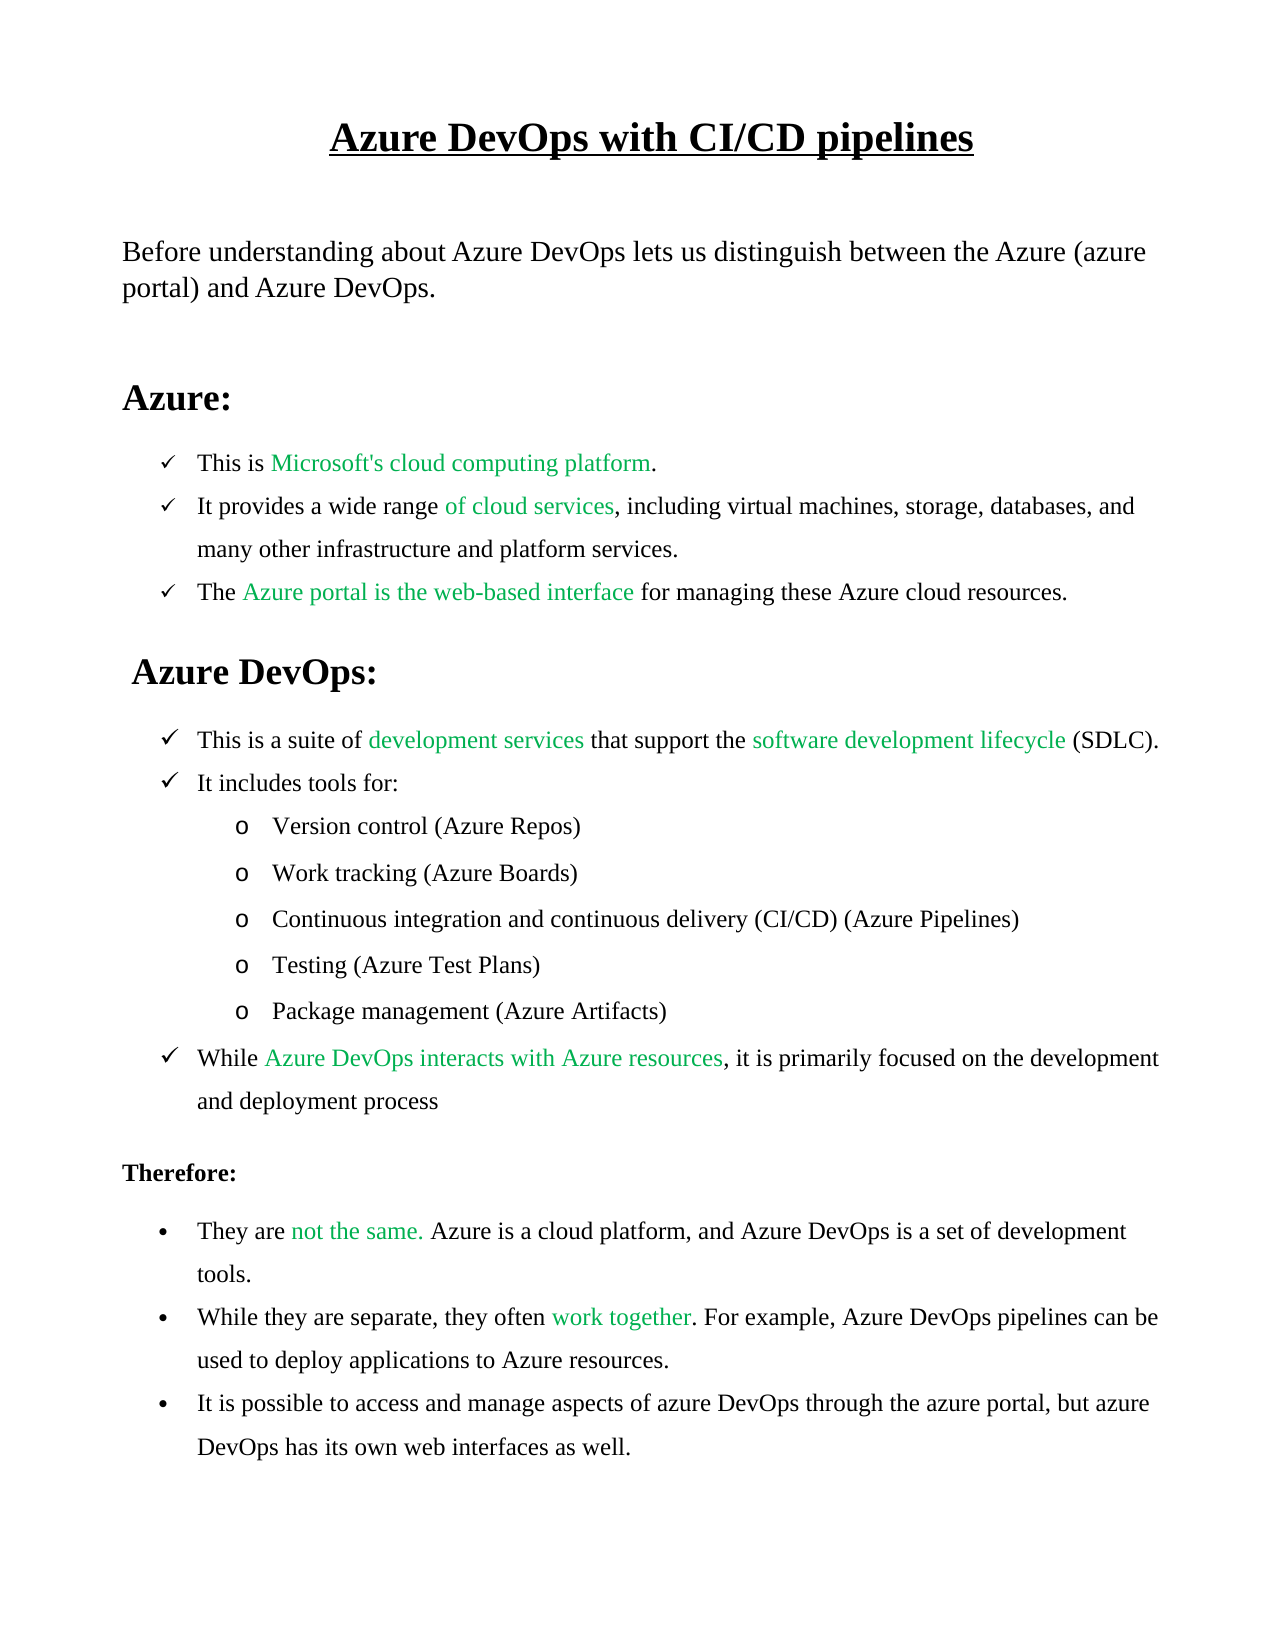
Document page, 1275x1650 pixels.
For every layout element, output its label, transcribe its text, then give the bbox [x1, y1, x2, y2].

list Version control (Azure Repos) [234, 811, 1181, 842]
list Continuous integration and continuous delivery (CI/CD) (Azure Pipelines) [234, 904, 1181, 935]
list The Azure portal is the web-based interface for managing these Azure cloud resources. [159, 577, 1181, 606]
list It is possible to access and manage aspects of azure DevOps through the azure portal, but azure DevOps has its own web interfaces as well. [159, 1388, 1181, 1460]
list Package management (Azure Artifacts) [234, 996, 1181, 1027]
list While Azure DevOps interacts with Azure resources, it is primarily focused on the development and deployment process [159, 1043, 1181, 1114]
list While they are separate, they often work together. For example, Azure DevOps pipelines can be used to deploy applications to Azure resources. [159, 1302, 1181, 1374]
list Work tracking (Azure Boards) [234, 858, 1181, 888]
list They are not the same. Azure is a cloud platform, and Azure DevOps is a set of development tools. [159, 1216, 1181, 1288]
text Before understanding about Azure DevOps lets us distinguish between the Azure (azure portal) and Azure DevOps. [122, 234, 1181, 303]
list This is Microsoft's cloud computing platform. [159, 448, 1181, 476]
list Testing (Azure Test Plans) [234, 950, 1181, 981]
text Therefore: [122, 1158, 1181, 1187]
list It includes tools for: [159, 768, 1181, 797]
list This is a suite of development services that support the software development lifecycle (SDLC). [159, 725, 1181, 754]
text Azure DevOps: [122, 649, 1181, 692]
text Azure DevOps with CI/CD pipelines [122, 112, 1181, 160]
text Azure: [122, 375, 1181, 418]
list It provides a wide range of cloud services, including virtual machines, storage, databases, and many other infrastructure and platform services. [159, 491, 1181, 563]
